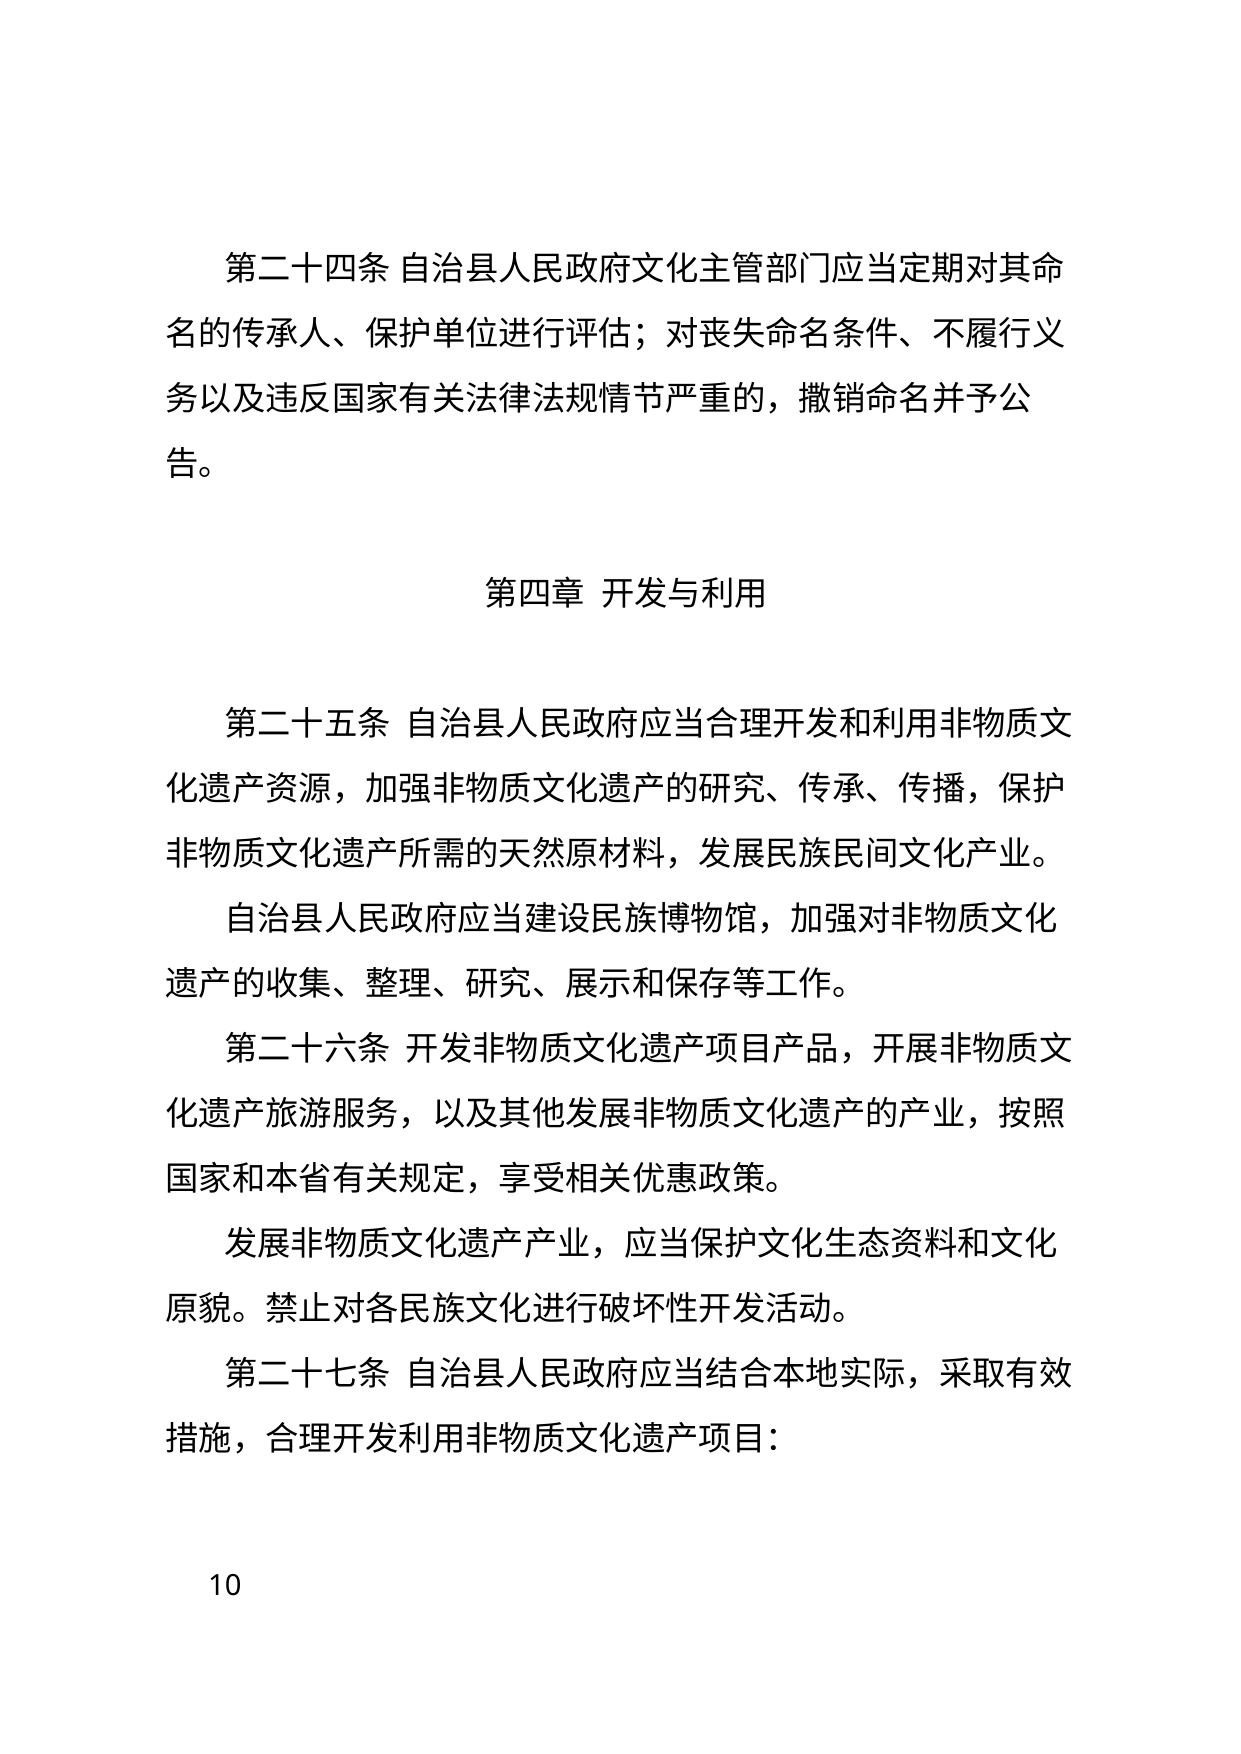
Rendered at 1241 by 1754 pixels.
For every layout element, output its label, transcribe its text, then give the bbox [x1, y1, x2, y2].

list 开发与利用 [165, 558, 1087, 623]
text 第二十四条 自治县人民政府文化主管部门应当定期对其命名的传承人、保护单位进行评估；对丧失命名条件、不履行义务以及违反国家有关法律法规情节严重的，撒销命名并予公告。 [165, 233, 1087, 493]
text 第二十五条 自治县人民政府应当合理开发和利用非物质文化遗产资源，加强非物质文化遗产的研究、传承、传播，保护非物质文化遗产所需的天然原材料，发展民族民间文化产业。 [165, 688, 1087, 883]
text 第二十六条 开发非物质文化遗产项目产品，开展非物质文化遗产旅游服务，以及其他发展非物质文化遗产的产业，按照国家和本省有关规定，享受相关优惠政策。 [165, 1013, 1087, 1208]
text 发展非物质文化遗产产业，应当保护文化生态资料和文化原貌。禁止对各民族文化进行破坏性开发活动。 [165, 1208, 1087, 1338]
text 第二十七条 自治县人民政府应当结合本地实际，采取有效措施，合理开发利用非物质文化遗产项目： [165, 1338, 1087, 1468]
text 自治县人民政府应当建设民族博物馆，加强对非物质文化遗产的收集、整理、研究、展示和保存等工作。 [165, 883, 1087, 1013]
